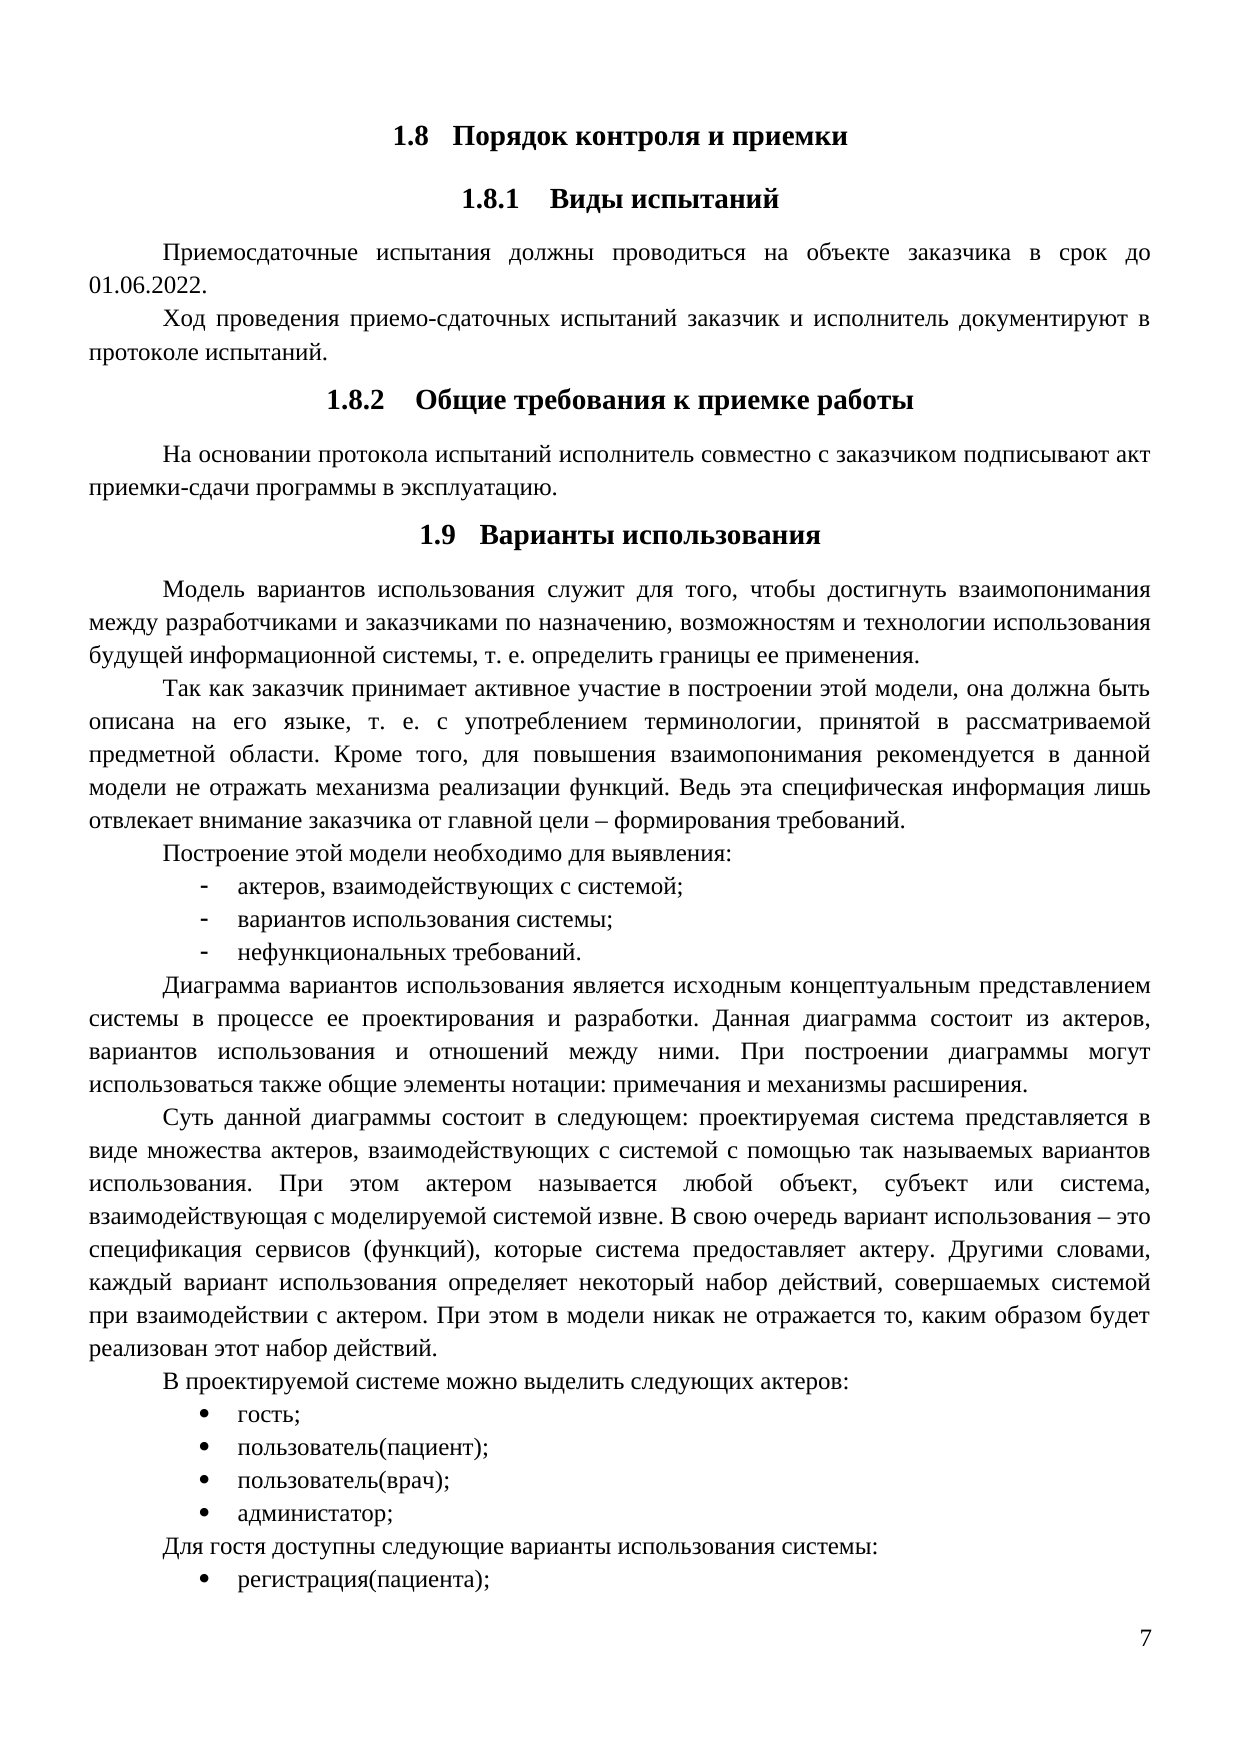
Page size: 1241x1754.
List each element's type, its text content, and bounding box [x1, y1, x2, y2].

text Так как заказчик принимает активное участие в построении этой модели, она должна быть описана на его языке, т. е. с употреблением терминологии, принятой в рассматриваемой предметной области. Кроме того, для повышения взаимопонимания рекомендуется в данной модели не отражать механизма реализации функций. Ведь эта специфическая информация лишь отвлекает внимание заказчика от главной цели – формирования требований. [89, 673, 1152, 834]
list регистрация(пациента); [200, 1564, 1152, 1593]
subtitle Виды испытаний [89, 181, 1152, 214]
subtitle Общие требования к приемке работы [89, 382, 1152, 416]
text Ход проведения приемо-сдаточных испытаний заказчик и исполнитель документируют в протоколе испытаний. [89, 303, 1152, 365]
list актеров, взаимодействующих с системой; [200, 871, 1152, 900]
text На основании протокола испытаний исполнитель совместно с заказчиком подписывают акт приемки-сдачи программы в эксплуатацию. [89, 439, 1152, 500]
text Приемосдаточные испытания должны проводиться на объекте заказчика в срок до 01.06.2022. [89, 237, 1152, 299]
list администатор; [200, 1498, 1152, 1527]
list нефункциональных требований. [200, 937, 1152, 966]
list пользователь(врач); [200, 1465, 1152, 1494]
subtitle Порядок контроля и приемки [89, 118, 1152, 152]
list вариантов использования системы; [200, 904, 1152, 933]
subtitle Варианты использования [89, 517, 1152, 551]
text Диаграмма вариантов использования является исходным концептуальным представлением системы в процессе ее проектирования и разработки. Данная диаграмма состоит из актеров, вариантов использования и отношений между ними. При построении диаграммы могут использоваться также общие элементы нотации: примечания и механизмы расширения. [89, 970, 1152, 1098]
text Суть данной диаграммы состоит в следующем: проектируемая система представляется в виде множества актеров, взаимодействующих с системой с помощью так называемых вариантов использования. При этом актером называется любой объект, субъект или система, взаимодействующая с моделируемой системой извне. В свою очередь вариант использования – это спецификация сервисов (функций), которые система предоставляет актеру. Другими словами, каждый вариант использования определяет некоторый набор действий, совершаемых системой при взаимодействии с актером. При этом в модели никак не отражается то, каким образом будет реализован этот набор действий. [89, 1102, 1152, 1362]
text Модель вариантов использования служит для того, чтобы достигнуть взаимопонимания между разработчиками и заказчиками по назначению, возможностям и технологии использования будущей информационной системы, т. е. определить границы ее применения. [89, 574, 1152, 668]
text Для гостя доступны следующие варианты использования системы: [89, 1531, 1152, 1560]
list пользователь(пациент); [200, 1432, 1152, 1461]
text Построение этой модели необходимо для выявления: [89, 838, 1152, 867]
text В проектируемой системе можно выделить следующих актеров: [89, 1366, 1152, 1395]
list гость; [200, 1399, 1152, 1428]
